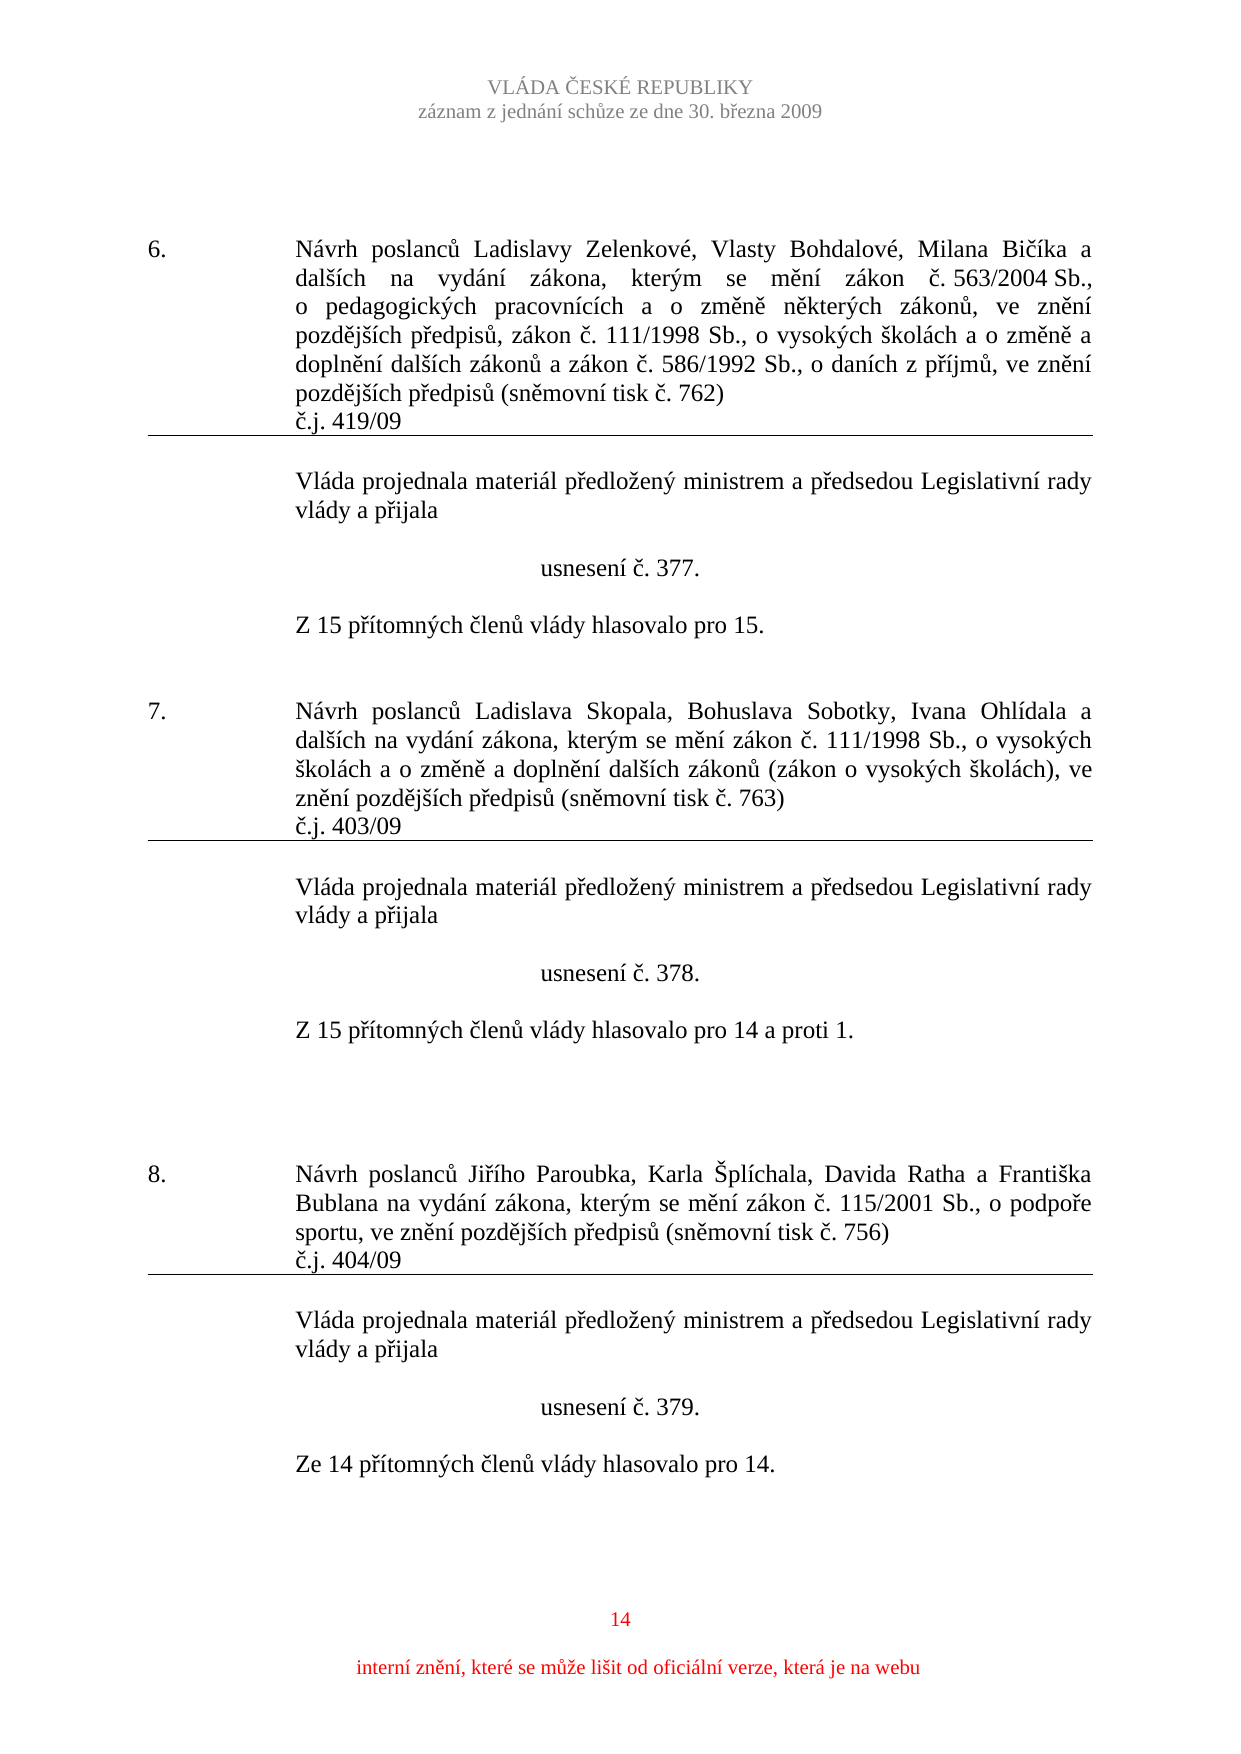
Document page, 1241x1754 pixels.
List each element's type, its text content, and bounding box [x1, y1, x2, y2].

text Vláda projednala materiál předložený ministrem a předsedou Legislativní rady vlády a přijala [148, 872, 1093, 929]
text Z 15 přítomných členů vlády hlasovalo pro 15. [148, 610, 1093, 639]
text Z 15 přítomných členů vlády hlasovalo pro 14 a proti 1. [148, 1015, 1093, 1044]
text č.j. 419/09 [148, 406, 1093, 435]
text Ze 14 přítomných členů vlády hlasovalo pro 14. [148, 1449, 1093, 1478]
text Vláda projednala materiál předložený ministrem a předsedou Legislativní rady vlády a přijala [148, 1305, 1093, 1363]
text 6. Návrh poslanců Ladislavy Zelenkové, Vlasty Bohdalové, Milana Bičíka a dalších na vydání zákona, kterým se mění zákon č. 563/2004 Sb., o pedagogických pracovnících a o změně některých zákonů, ve znění pozdějších předpisů, zákon č. 111/1998 Sb., o vysokých školách a o změně a doplnění dalších zákonů a zákon č. 586/1992 Sb., o daních z příjmů, ve znění pozdějších předpisů (sněmovní tisk č. 762) [148, 234, 1093, 406]
text č.j. 403/09 [148, 811, 1093, 840]
text 7. Návrh poslanců Ladislava Skopala, Bohuslava Sobotky, Ivana Ohlídala a dalších na vydání zákona, kterým se mění zákon č. 111/1998 Sb., o vysokých školách a o změně a doplnění dalších zákonů (zákon o vysokých školách), ve znění pozdějších předpisů (sněmovní tisk č. 763) [148, 696, 1093, 811]
text usnesení č. 379. [148, 1392, 1093, 1420]
text č.j. 404/09 [148, 1245, 1093, 1274]
text usnesení č. 378. [148, 958, 1093, 987]
text Vláda projednala materiál předložený ministrem a předsedou Legislativní rady vlády a přijala [148, 466, 1093, 524]
text usnesení č. 377. [148, 553, 1093, 581]
text 8. Návrh poslanců Jiřího Paroubka, Karla Šplíchala, Davida Ratha a Františka Bublana na vydání zákona, kterým se mění zákon č. 115/2001 Sb., o podpoře sportu, ve znění pozdějších předpisů (sněmovní tisk č. 756) [148, 1159, 1093, 1245]
